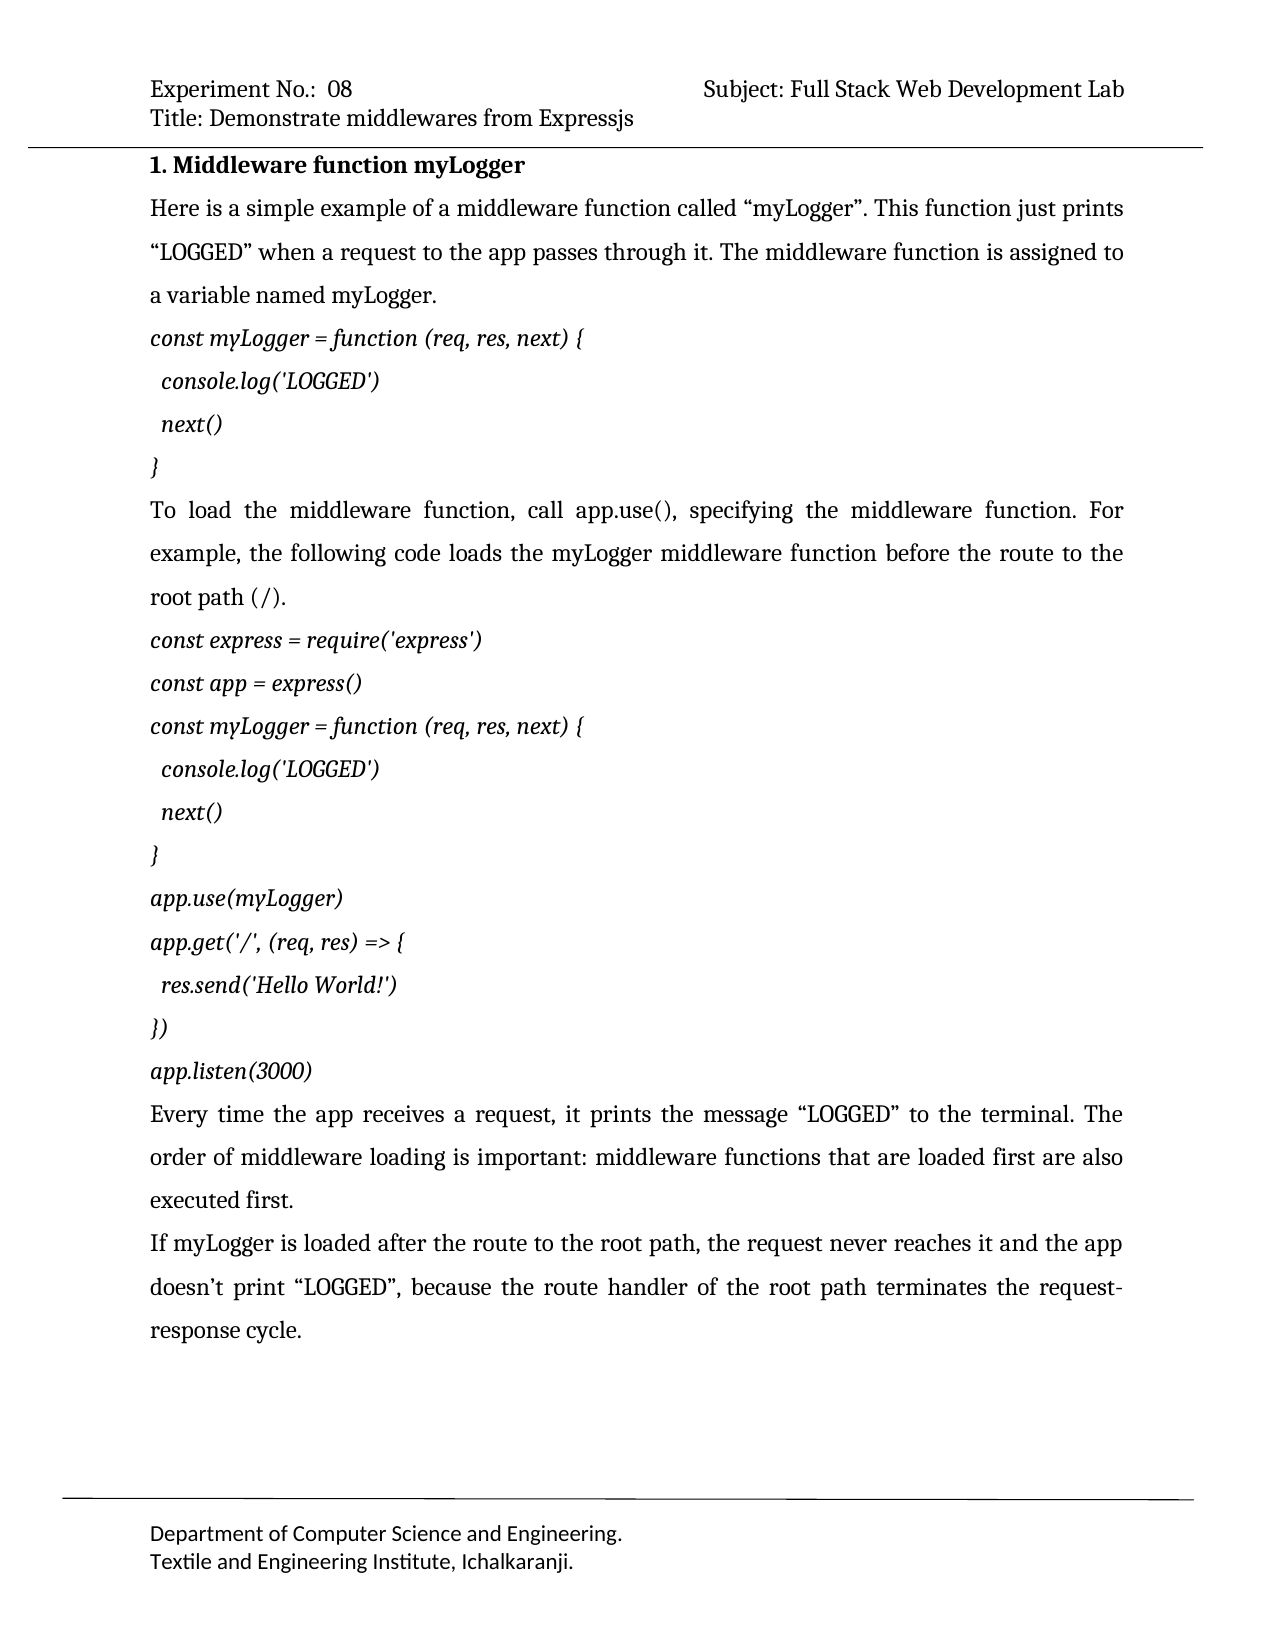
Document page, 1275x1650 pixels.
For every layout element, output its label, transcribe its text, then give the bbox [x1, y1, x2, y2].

text If myLogger is loaded after the route to the root path, the request never reaches it and the app doesn’t print “LOGGED”, because the route handler of the root path terminates the request-response cycle. [150, 1229, 1125, 1344]
text const myLogger = function (req, res, next) { [150, 712, 1125, 741]
text Here is a simple example of a middleware function called “myLogger”. This function just prints “LOGGED” when a request to the app passes through it. The middleware function is assigned to a variable named myLogger. [150, 194, 1125, 309]
text const express = require('express') [150, 626, 1125, 654]
text console.log('LOGGED') [150, 755, 1125, 784]
text app.use(myLogger) [150, 884, 1125, 913]
text app.listen(3000) [150, 1057, 1125, 1086]
text next() [150, 410, 1125, 439]
text const myLogger = function (req, res, next) { [150, 324, 1125, 352]
text } [150, 841, 1125, 870]
text To load the middleware function, call app.use(), specifying the middleware function. For example, the following code loads the myLogger middleware function before the route to the root path (/). [150, 496, 1125, 611]
text Every time the app receives a request, it prints the message “LOGGED” to the terminal. The order of middleware loading is important: middleware functions that are loaded first are also executed first. [150, 1100, 1125, 1215]
text next() [150, 798, 1125, 827]
text console.log('LOGGED') [150, 367, 1125, 396]
text 1. Middleware function myLogger [150, 151, 1125, 180]
text } [150, 453, 1125, 482]
text res.send('Hello World!') [150, 971, 1125, 999]
text }) [150, 1014, 1125, 1042]
text const app = express() [150, 669, 1125, 697]
text app.get('/', (req, res) => { [150, 927, 1125, 956]
